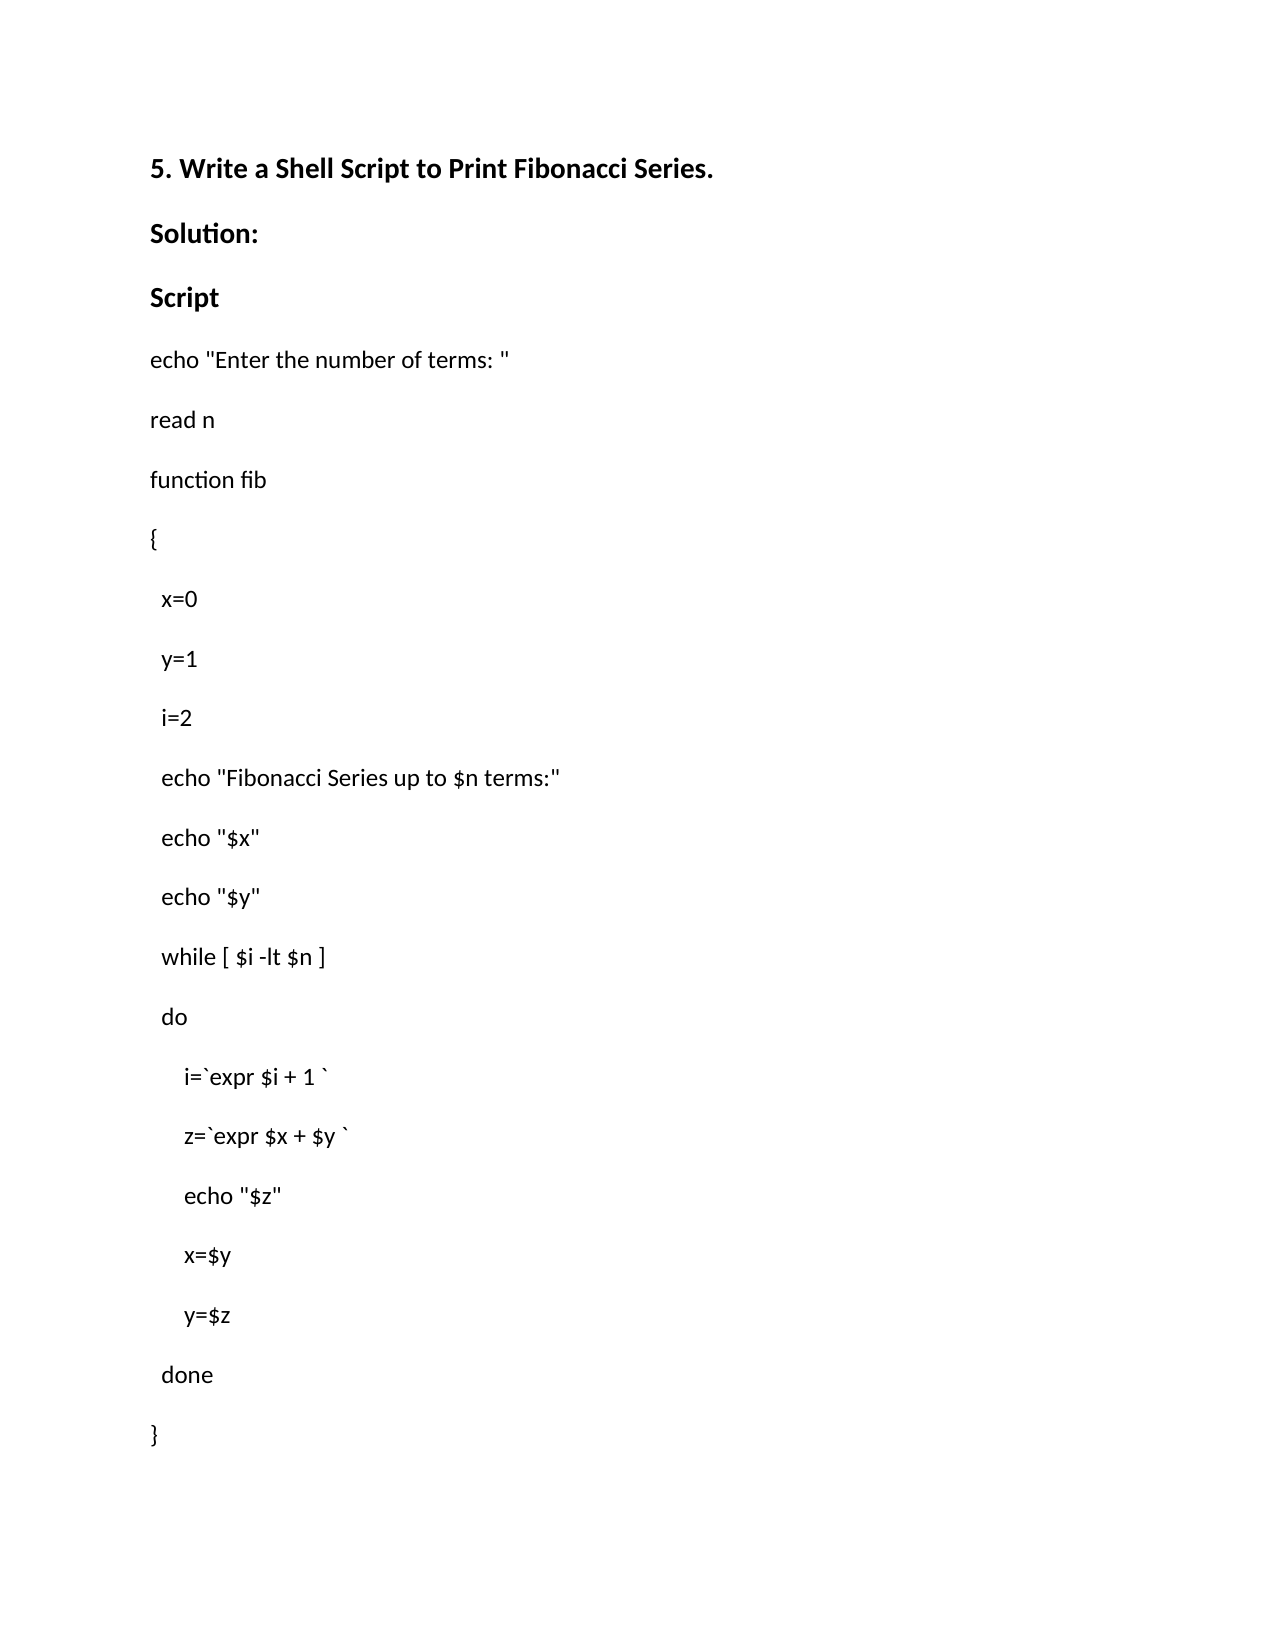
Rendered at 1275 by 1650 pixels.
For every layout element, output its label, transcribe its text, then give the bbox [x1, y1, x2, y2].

text Solution: [150, 215, 1125, 250]
text y=$z [150, 1299, 1125, 1330]
text done [150, 1359, 1125, 1389]
text echo "Enter the number of terms: " [150, 344, 1125, 375]
text echo "$x" [150, 822, 1125, 852]
text x=$y [150, 1240, 1125, 1270]
text while [ $i -lt $n ] [150, 941, 1125, 972]
text y=1 [150, 643, 1125, 673]
text echo "Fibonacci Series up to $n terms:" [150, 762, 1125, 793]
text x=0 [150, 583, 1125, 614]
text read n [150, 404, 1125, 434]
text i=2 [150, 702, 1125, 733]
text z=`expr $x + $y ` [150, 1120, 1125, 1151]
text echo "$z" [150, 1180, 1125, 1211]
text 5. Write a Shell Script to Print Fibonacci Series. [150, 150, 1125, 186]
text Script [150, 279, 1125, 315]
text do [150, 1001, 1125, 1031]
text i=`expr $i + 1 ` [150, 1061, 1125, 1091]
text } [150, 1419, 1125, 1449]
text echo "$y" [150, 882, 1125, 912]
text function fib [150, 464, 1125, 494]
text { [150, 523, 1125, 554]
